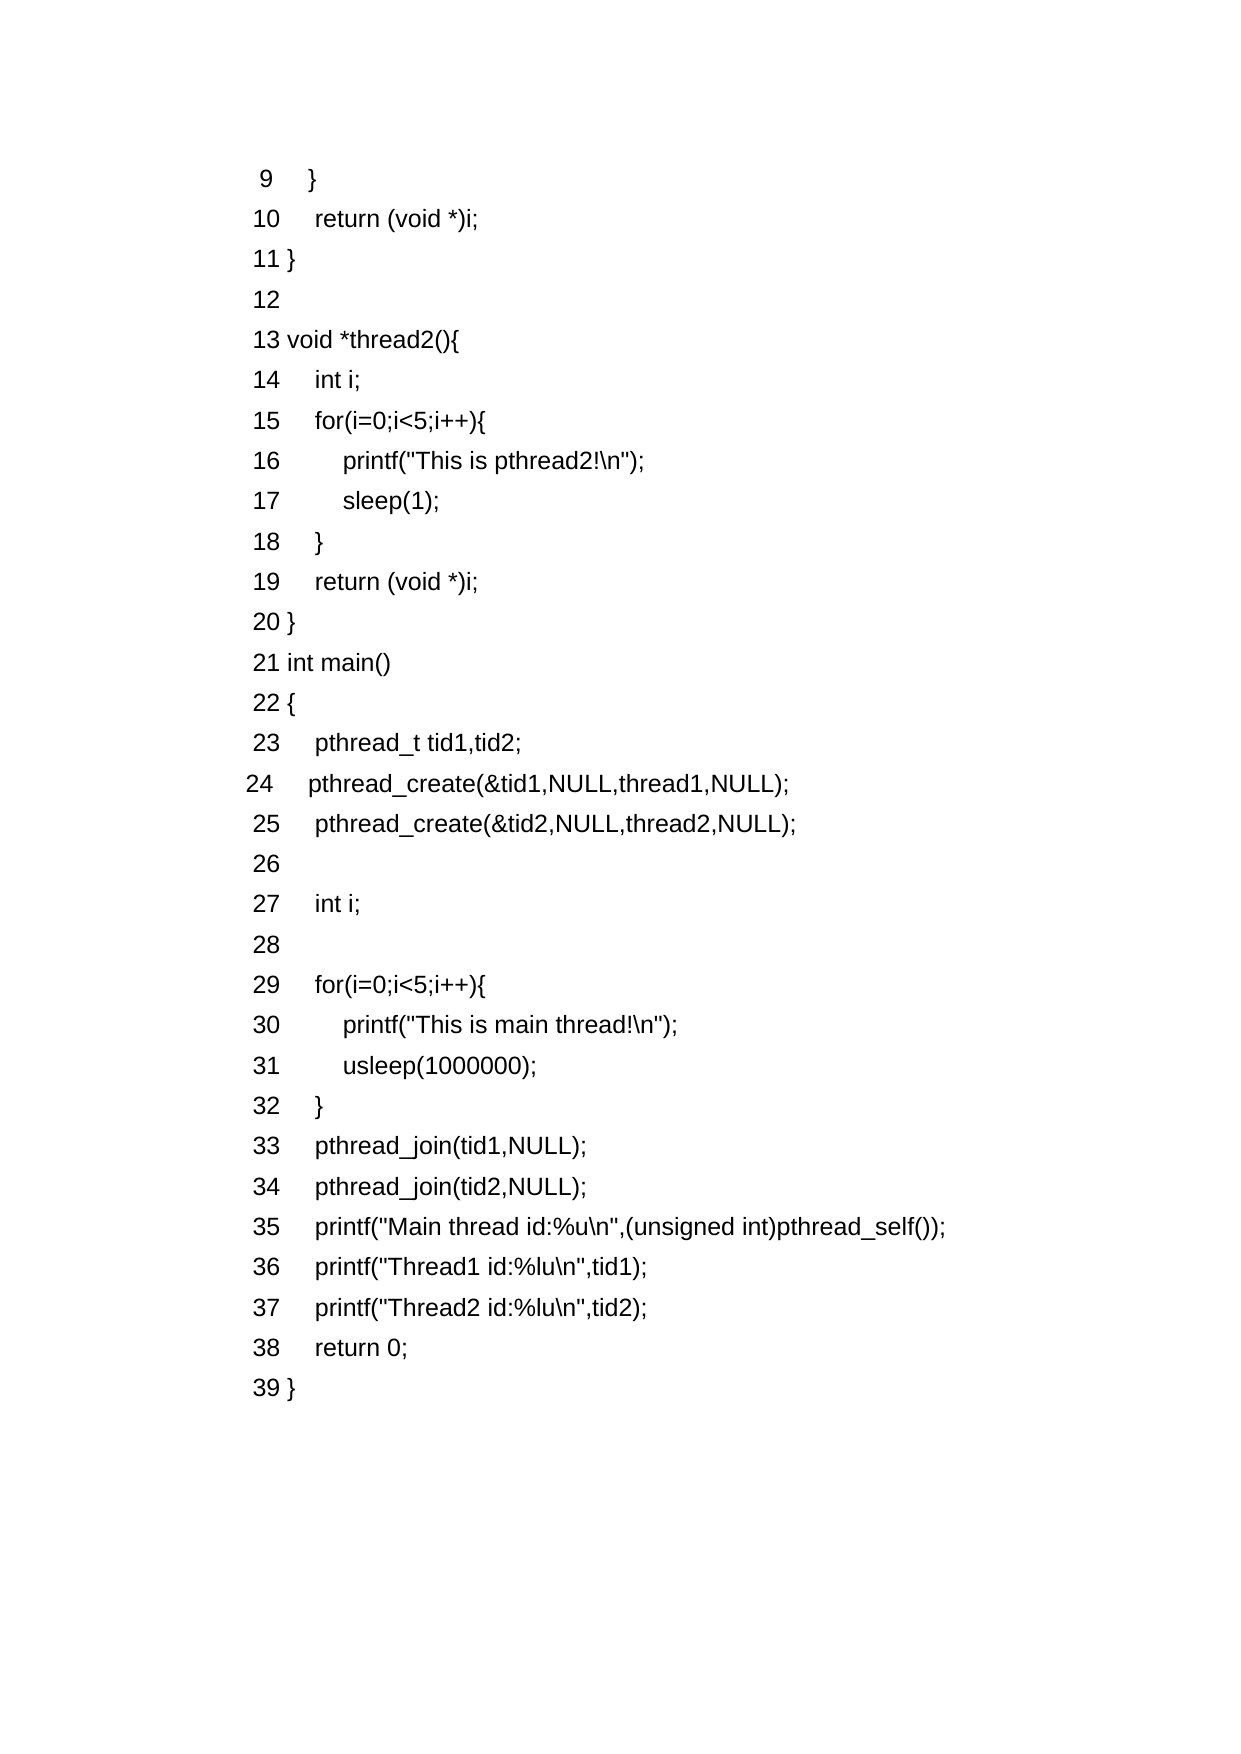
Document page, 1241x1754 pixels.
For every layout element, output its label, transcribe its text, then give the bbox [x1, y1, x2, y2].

list 38 return 0; [187, 1331, 1053, 1363]
list 23 pthread_t tid1,tid2; [187, 726, 1053, 759]
list 34 pthread_join(tid2,NULL); [187, 1170, 1053, 1202]
list 14 int i; [187, 363, 1053, 396]
list 24 pthread_create(&tid1,NULL,thread1,NULL); [187, 767, 1053, 799]
list 37 printf("Thread2 id:%lu\n",tid2); [187, 1291, 1053, 1323]
list 22 { [187, 686, 1053, 718]
list 13 void *thread2(){ [187, 323, 1053, 356]
list 10 return (void *)i; [187, 202, 1053, 235]
list 19 return (void *)i; [187, 565, 1053, 598]
list 12 [187, 283, 1053, 315]
list 39 } [187, 1371, 1053, 1404]
list 25 pthread_create(&tid2,NULL,thread2,NULL); [187, 807, 1053, 839]
list 30 printf("This is main thread!\n"); [187, 1008, 1053, 1041]
list 11 } [187, 243, 1053, 275]
list 33 pthread_join(tid1,NULL); [187, 1129, 1053, 1162]
list 21 int main() [187, 646, 1053, 678]
list 17 sleep(1); [187, 484, 1053, 517]
list 18 } [187, 525, 1053, 557]
list 15 for(i=0;i<5;i++){ [187, 404, 1053, 436]
list 29 for(i=0;i<5;i++){ [187, 968, 1053, 1001]
list 9 } [187, 162, 1053, 194]
list 27 int i; [187, 888, 1053, 920]
list 36 printf("Thread1 id:%lu\n",tid1); [187, 1250, 1053, 1283]
list 32 } [187, 1089, 1053, 1122]
list 16 printf("This is pthread2!\n"); [187, 444, 1053, 477]
list 20 } [187, 605, 1053, 638]
list 31 usleep(1000000); [187, 1049, 1053, 1081]
list 35 printf("Main thread id:%u\n",(unsigned int)pthread_self()); [187, 1210, 1053, 1243]
list 26 [187, 847, 1053, 880]
list 28 [187, 928, 1053, 960]
